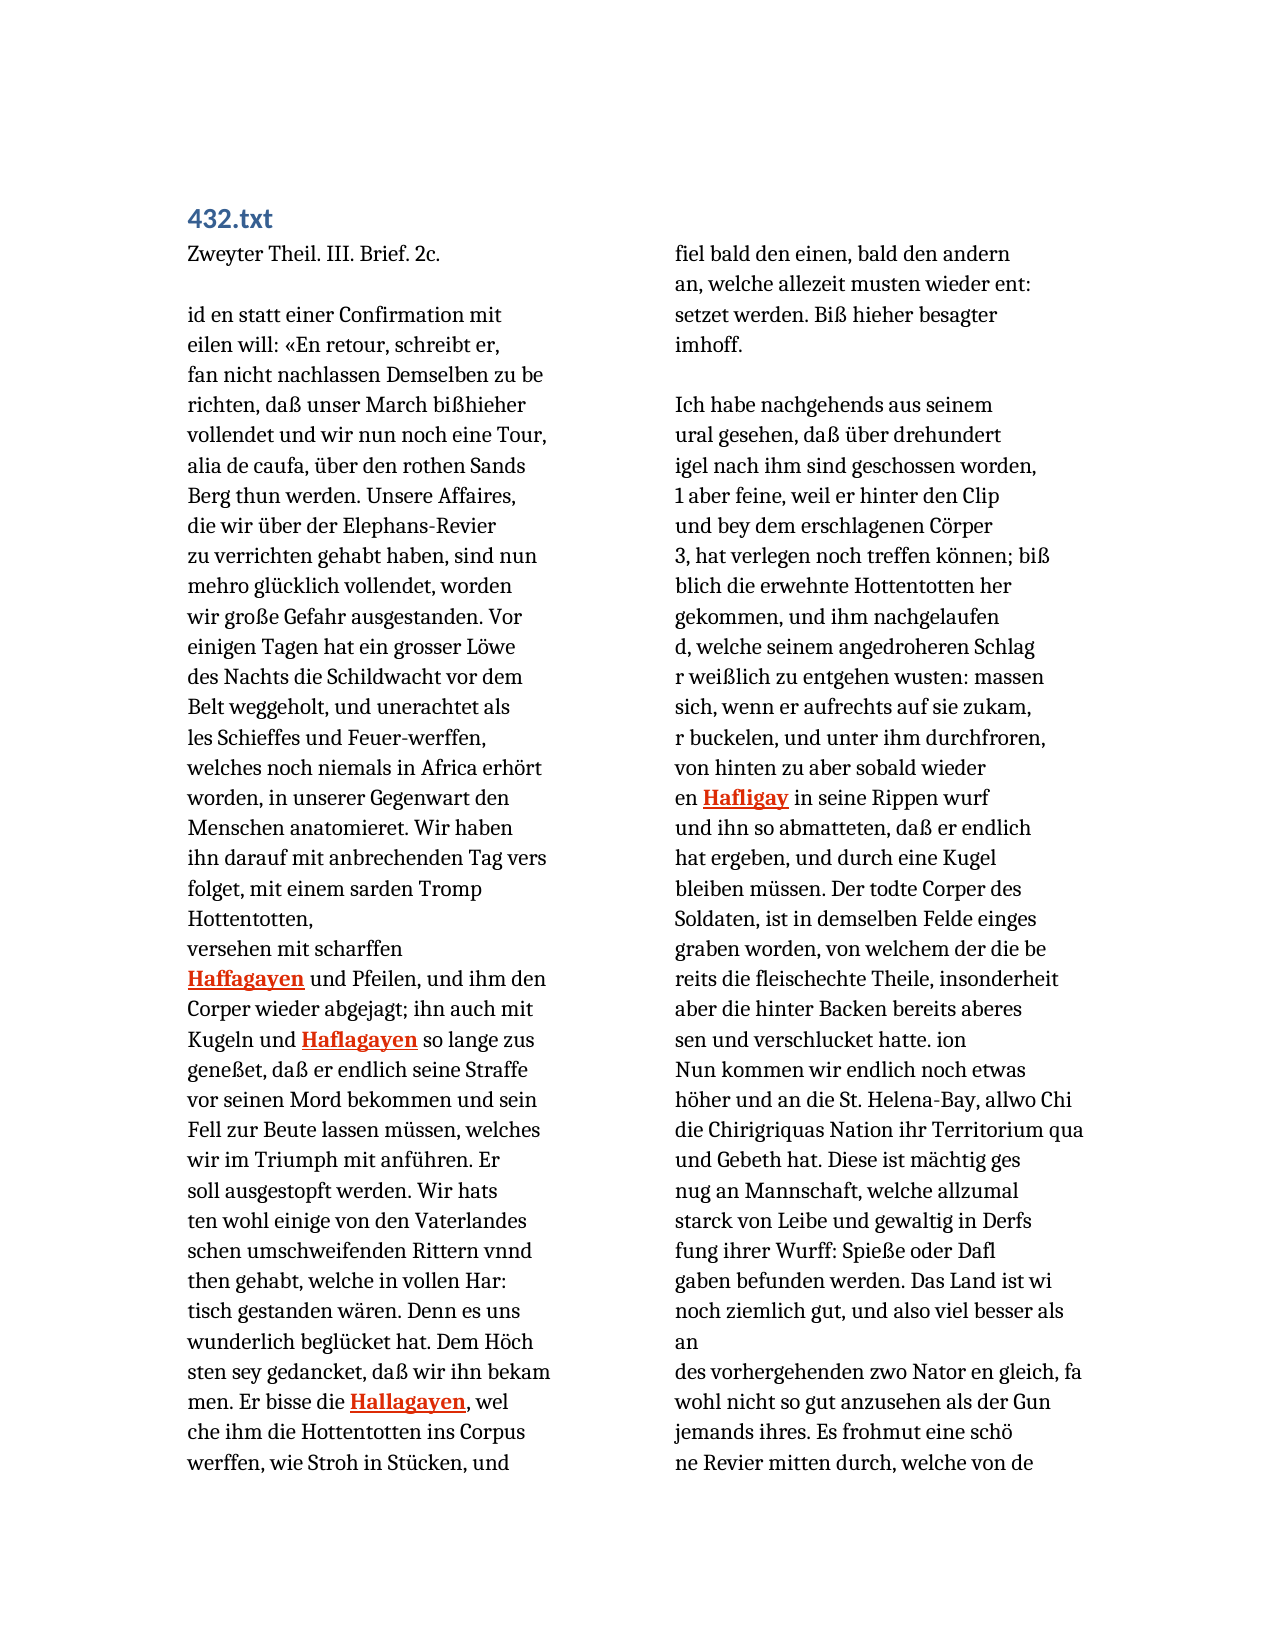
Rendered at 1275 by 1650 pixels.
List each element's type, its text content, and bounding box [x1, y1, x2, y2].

subtitle 432.txt [187, 200, 600, 236]
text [187, 241, 600, 1476]
